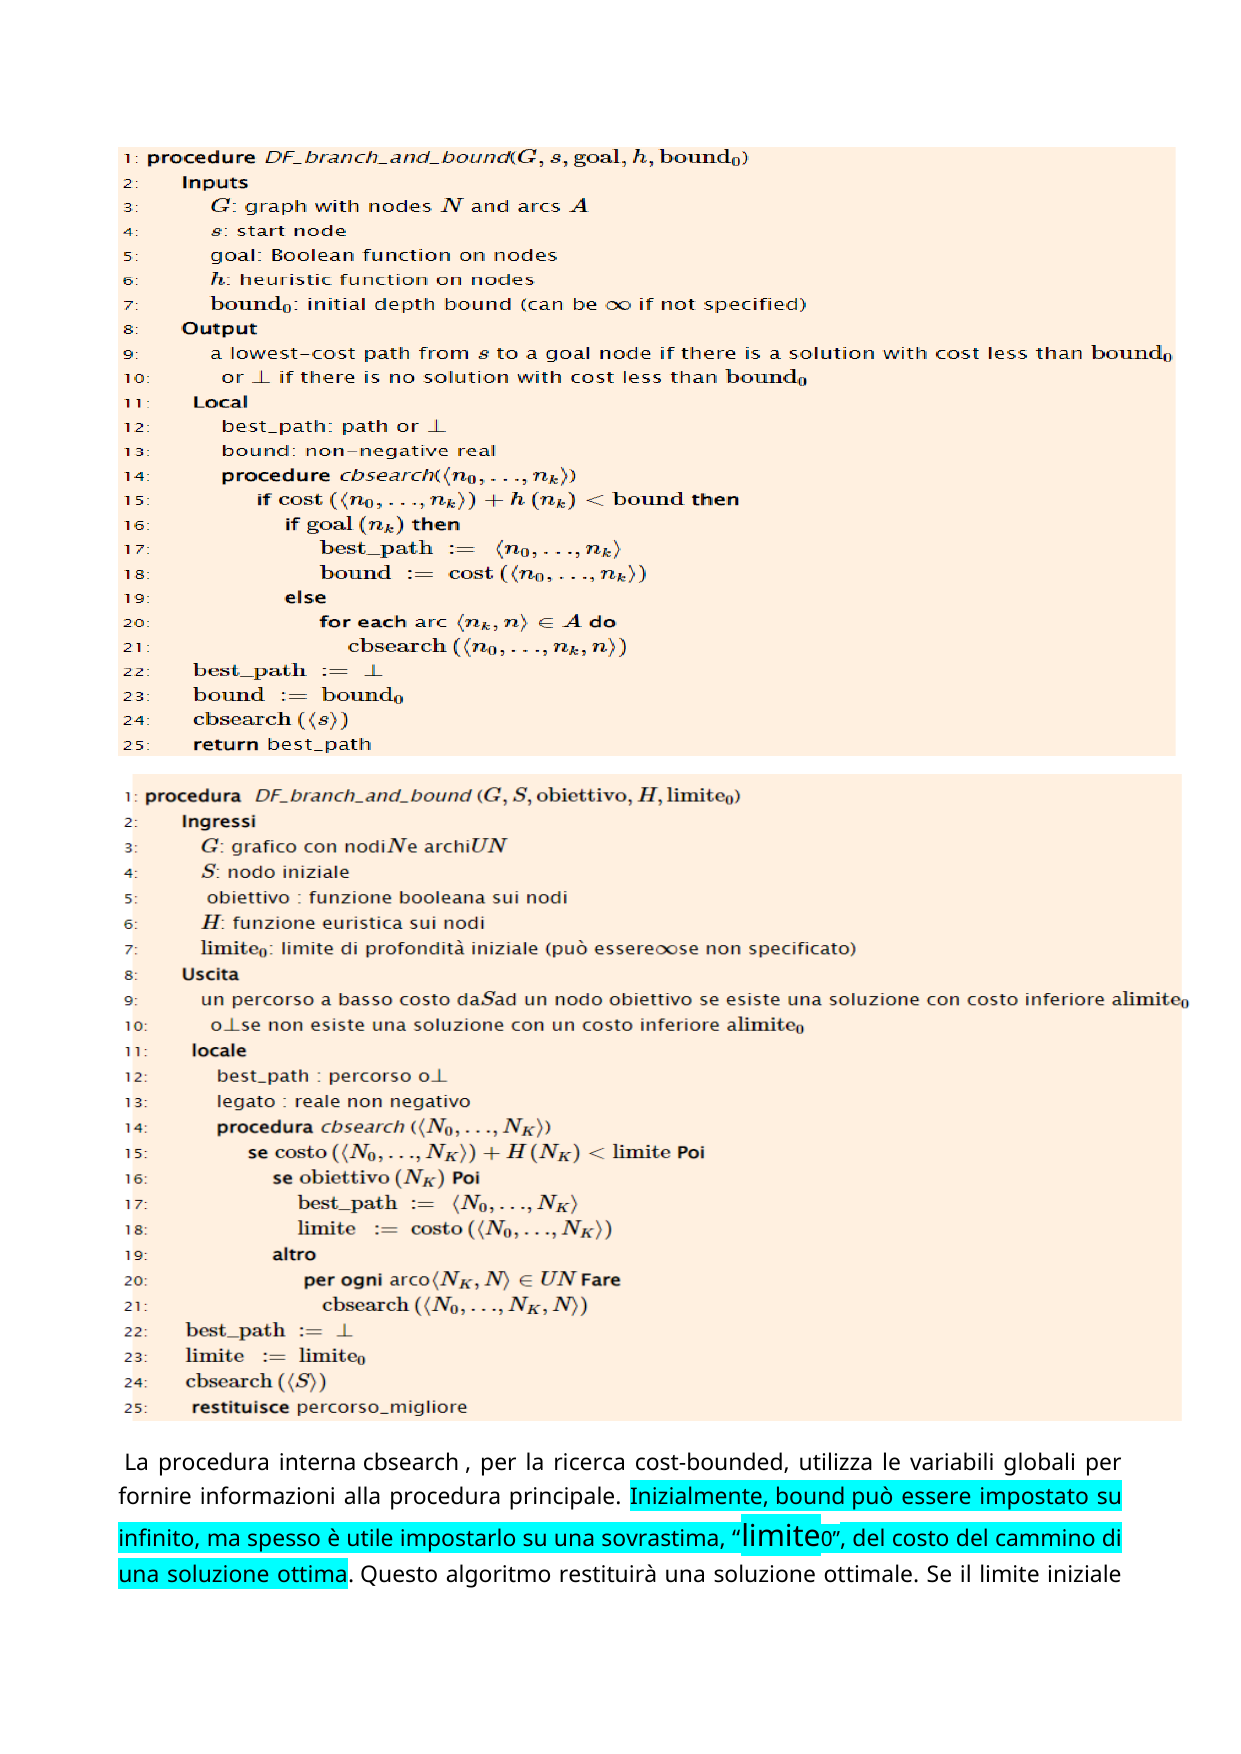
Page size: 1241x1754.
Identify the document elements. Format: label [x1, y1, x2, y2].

picture [118, 147, 1176, 756]
text [118, 1511, 1122, 1524]
picture [118, 773, 1193, 1421]
